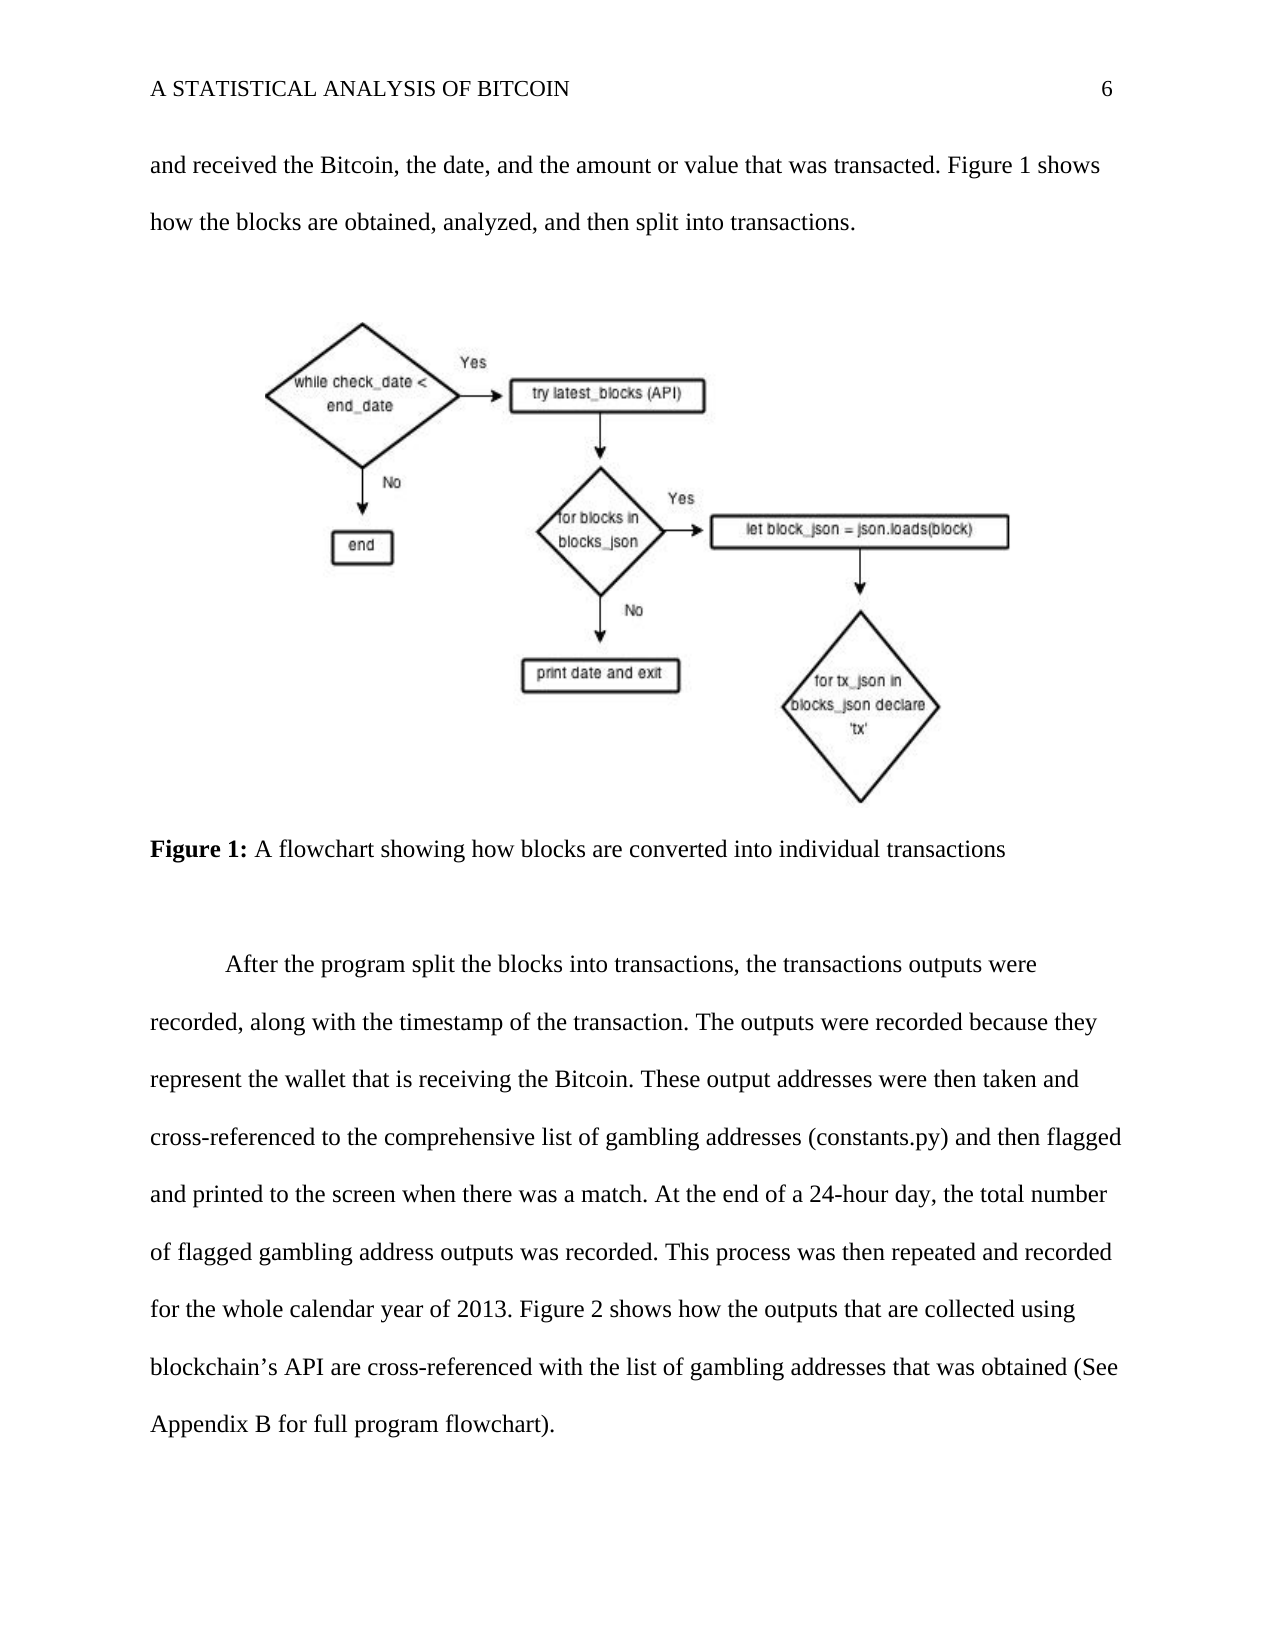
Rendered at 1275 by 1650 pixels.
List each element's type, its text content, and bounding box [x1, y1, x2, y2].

picture [265, 322, 1011, 808]
text After the program split the blocks into transactions, the transactions outputs were recorded, along with the timestamp of the transaction. The outputs were recorded because they represent the wallet that is receiving the Bitcoin. These output addresses were then taken and cross-referenced to the comprehensive list of gambling addresses (constants.py) and then flagged and printed to the screen when there was a match. At the end of a 24-hour day, the total number of flagged gambling address outputs was recorded. This process was then repeated and recorded for the whole calendar year of 2013. Figure 2 shows how the outputs that are collected using blockchain’s API are cross-referenced with the list of gambling addresses that was obtained (See Appendix B for full program flowchart). [150, 949, 1125, 1438]
text Figure 1: A flowchart showing how blocks are converted into individual transactions [150, 834, 1125, 863]
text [150, 150, 1125, 236]
